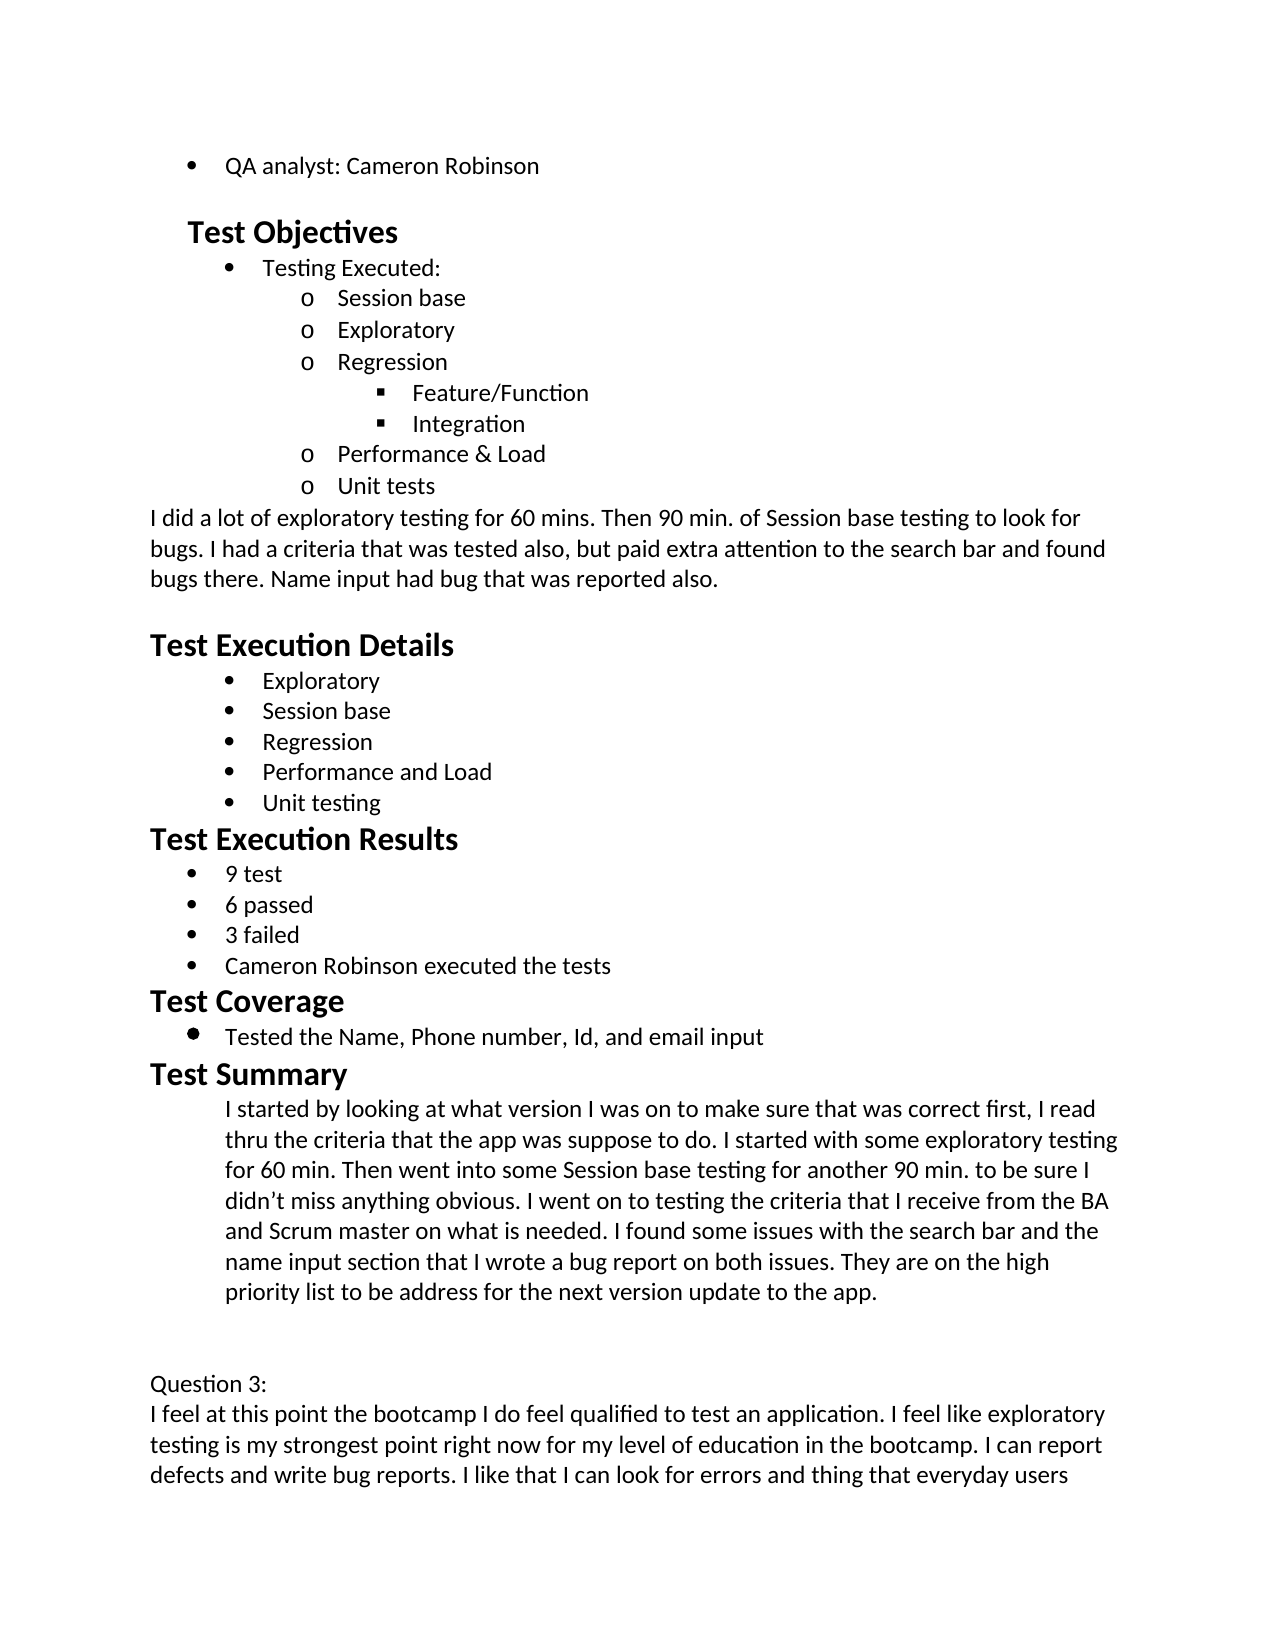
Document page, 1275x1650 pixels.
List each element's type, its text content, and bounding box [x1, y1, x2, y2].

list Regression [300, 346, 1125, 378]
list Session base [225, 696, 1125, 726]
text Test Execution Details [150, 624, 1125, 665]
list Testing Executed: [225, 252, 1125, 282]
list Unit tests [300, 470, 1125, 502]
list Exploratory [225, 665, 1125, 696]
list Tested the Name, Phone number, Id, and email input [187, 1021, 1125, 1053]
list Performance and Load [225, 757, 1125, 787]
list Regression [225, 726, 1125, 757]
list Session base [300, 282, 1125, 314]
list Integration [375, 408, 1125, 439]
list Unit testing [225, 787, 1125, 818]
list QA analyst: Cameron Robinson [187, 150, 1125, 181]
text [150, 1398, 1125, 1490]
list Performance & Load [300, 439, 1125, 470]
list 9 test [187, 858, 1125, 889]
list I started by looking at what version I was on to make sure that was correct first, I read thru the criteria that the app was suppose to do. I started with some exploratory testing for 60 min. Then went into some Session base testing for another 90 min. to be sure I didn’t miss anything obvious. I went on to testing the criteria that I receive from the BA and Scrum master on what is needed. I found some issues with the search bar and the name input section that I wrote a bug report on both issues. They are on the high priority list to be address for the next version update to the app. [225, 1093, 1125, 1307]
list 3 failed [187, 919, 1125, 950]
text Question 3: [150, 1368, 1125, 1398]
text Test Execution Results [150, 818, 1125, 858]
text I did a lot of exploratory testing for 60 mins. Then 90 min. of Session base testing to look for bugs. I had a criteria that was tested also, but paid extra attention to the search bar and found bugs there. Name input had bug that was reported also. [150, 502, 1125, 594]
list Exploratory [300, 314, 1125, 346]
text Test Summary [150, 1053, 1125, 1093]
list Feature/Function [375, 378, 1125, 408]
text Test Objectives [187, 211, 1125, 252]
text Test Coverage [150, 980, 1125, 1021]
list Cameron Robinson executed the tests [187, 950, 1125, 980]
list 6 passed [187, 889, 1125, 919]
